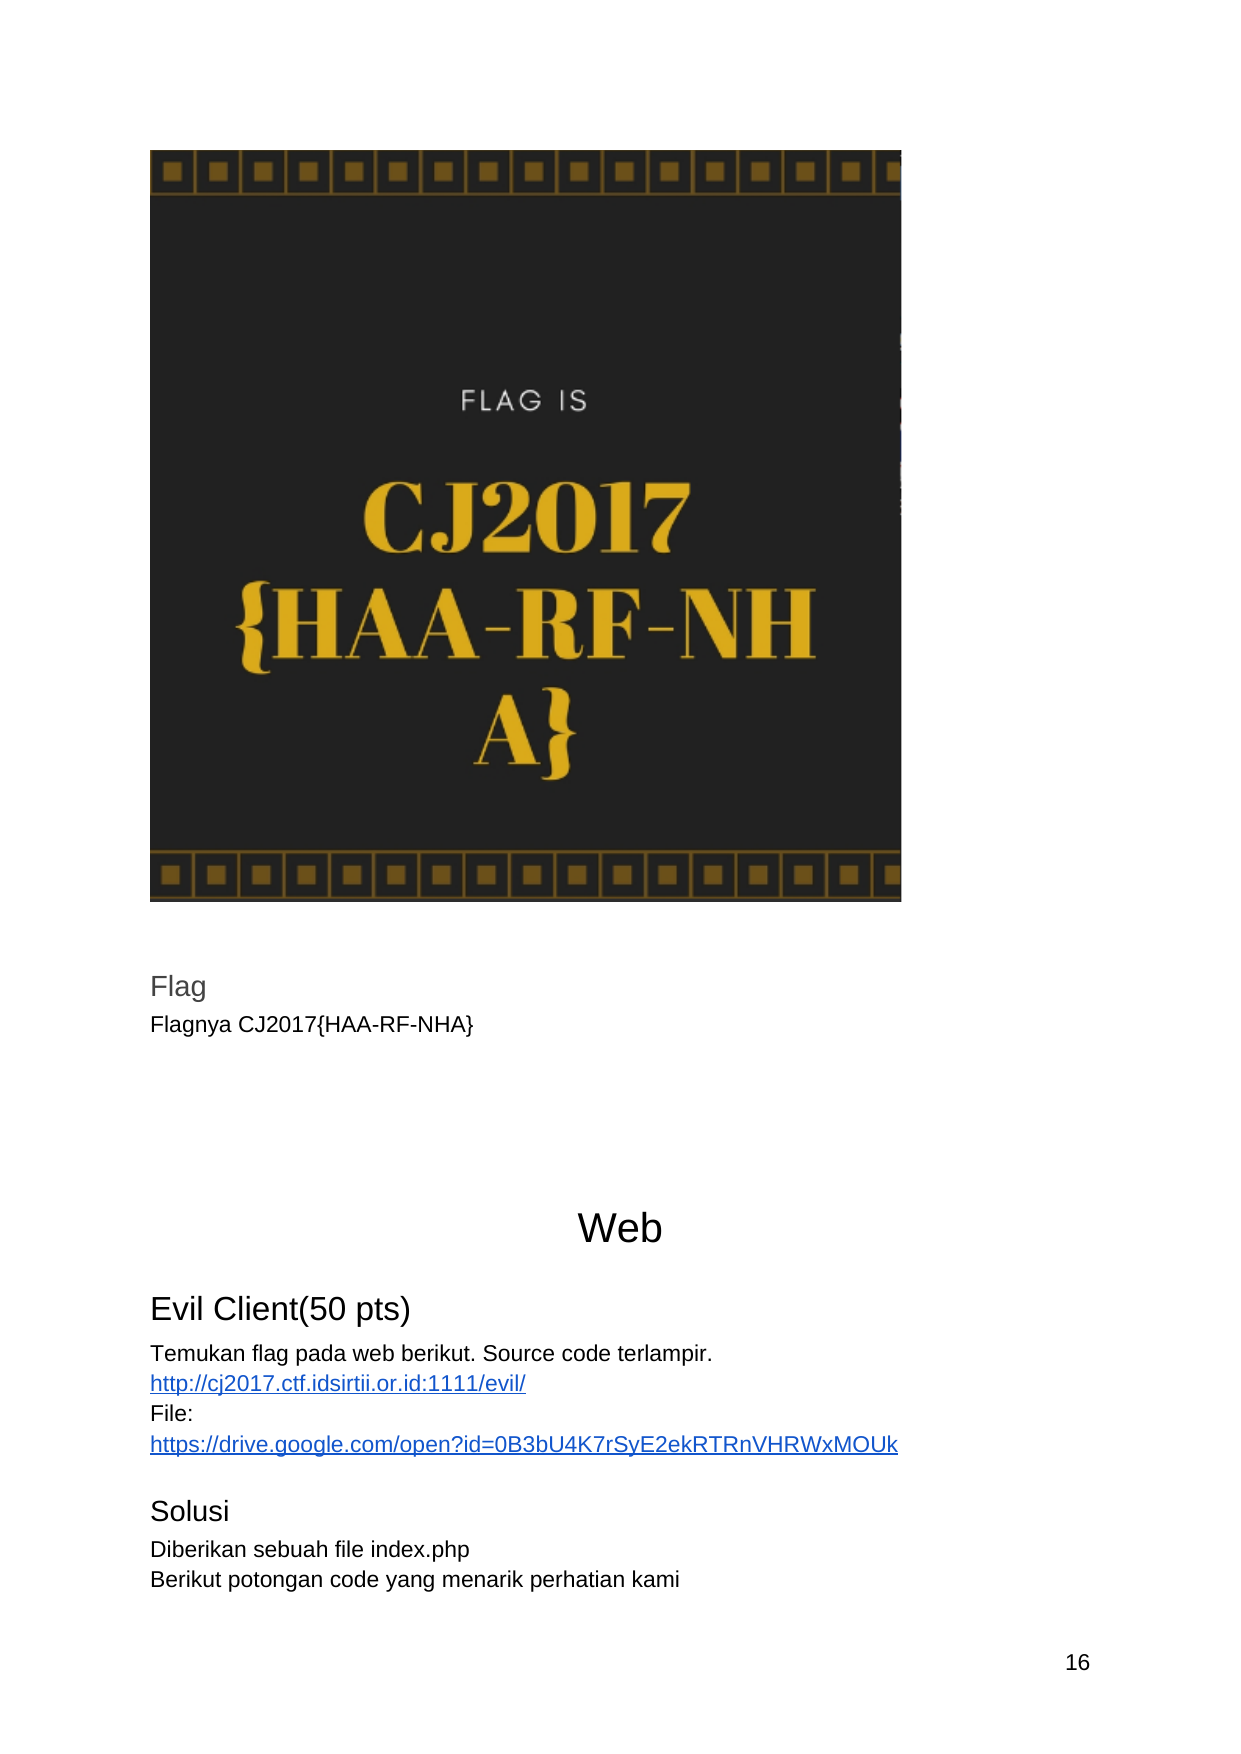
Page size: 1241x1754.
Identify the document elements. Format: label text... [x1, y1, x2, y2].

text https://drive.google.com/open?id=0B3bU4K7rSyE2ekRTRnVHRWxMOUk [150, 1431, 1090, 1457]
text File: [150, 1400, 1090, 1427]
subtitle Web [150, 1203, 1090, 1251]
text Berikut potongan code yang menarik perhatian kami [150, 1566, 1090, 1592]
picture [150, 150, 902, 902]
subtitle Evil Client(50 pts) [150, 1289, 1090, 1327]
text Flagnya CJ2017{HAA-RF-NHA} [150, 1011, 1090, 1037]
text Diberikan sebuah file index.php [150, 1536, 1090, 1562]
text Temukan flag pada web berikut. Source code terlampir. [150, 1340, 1090, 1366]
text http://cj2017.ctf.idsirtii.or.id:1111/evil/ [150, 1370, 1090, 1396]
subtitle Solusi [150, 1494, 1090, 1528]
subtitle Flag [150, 969, 1090, 1002]
